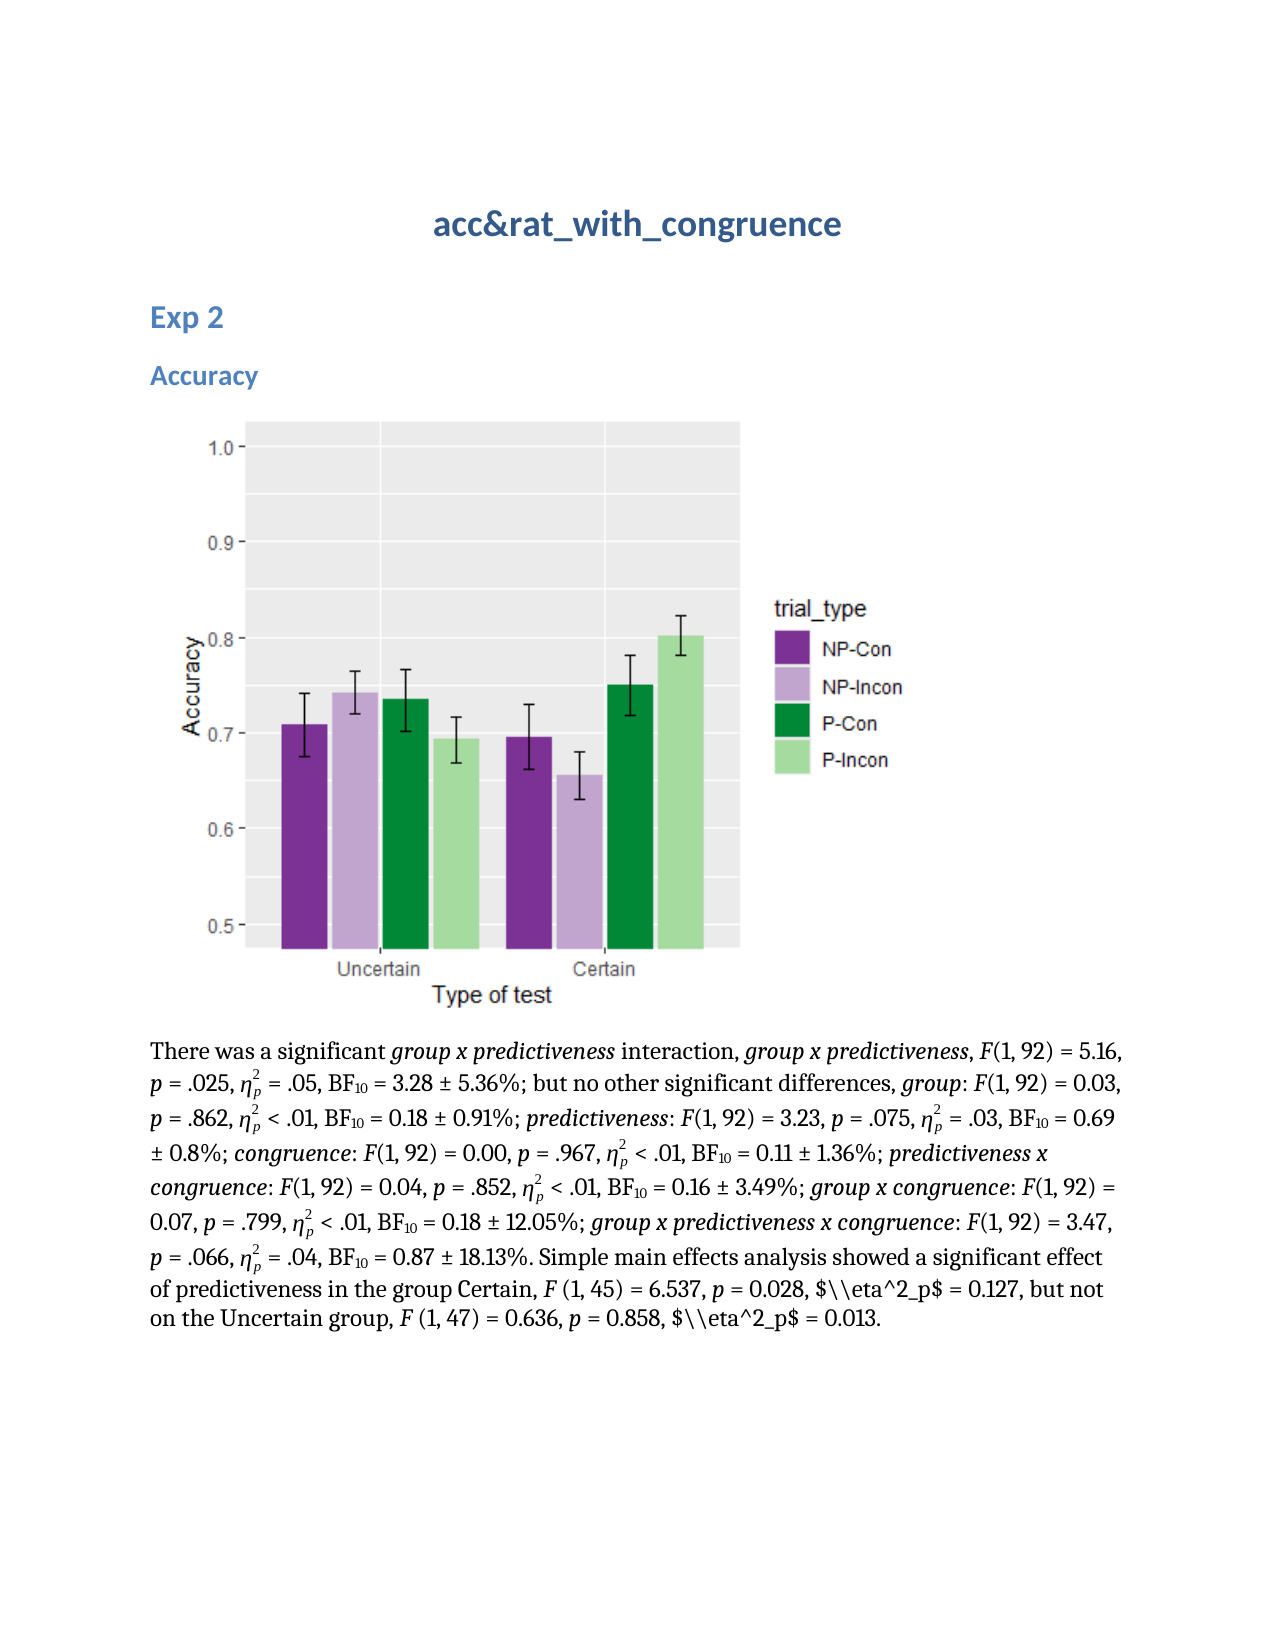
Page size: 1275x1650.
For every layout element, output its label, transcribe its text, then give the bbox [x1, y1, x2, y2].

title acc&rat_with_congruence [150, 200, 1125, 246]
subtitle Exp 2 [150, 296, 1125, 337]
text There was a significant group x predictiveness interaction, group x predictiveness, F(1, 92) = 5.16, p = .025, = .05, BF10 = 3.28 ± 5.36%; but no other significant differences, group: F(1, 92) = 0.03, p = .862, < .01, BF10 = 0.18 ± 0.91%; predictiveness: F(1, 92) = 3.23, p = .075, = .03, BF10 = 0.69 ± 0.8%; congruence: F(1, 92) = 0.00, p = .967, < .01, BF10 = 0.11 ± 1.36%; predictiveness x congruence: F(1, 92) = 0.04, p = .852, < .01, BF10 = 0.16 ± 3.49%; group x congruence: F(1, 92) = 0.07, p = .799, < .01, BF10 = 0.18 ± 12.05%; group x predictiveness x congruence: F(1, 92) = 3.47, p = .066, = .04, BF10 = 0.87 ± 18.13%. Simple main effects analysis showed a significant effect of predictiveness in the group Certain, F (1, 45) = 6.537, p = 0.028, $\\eta^2_p$ = 0.127, but not on the Uncertain group, F (1, 47) = 0.636, p = 0.858, $\\eta^2_p$ = 0.013. [150, 1037, 1125, 1332]
picture [168, 411, 927, 1019]
subtitle Accuracy [150, 357, 1125, 393]
